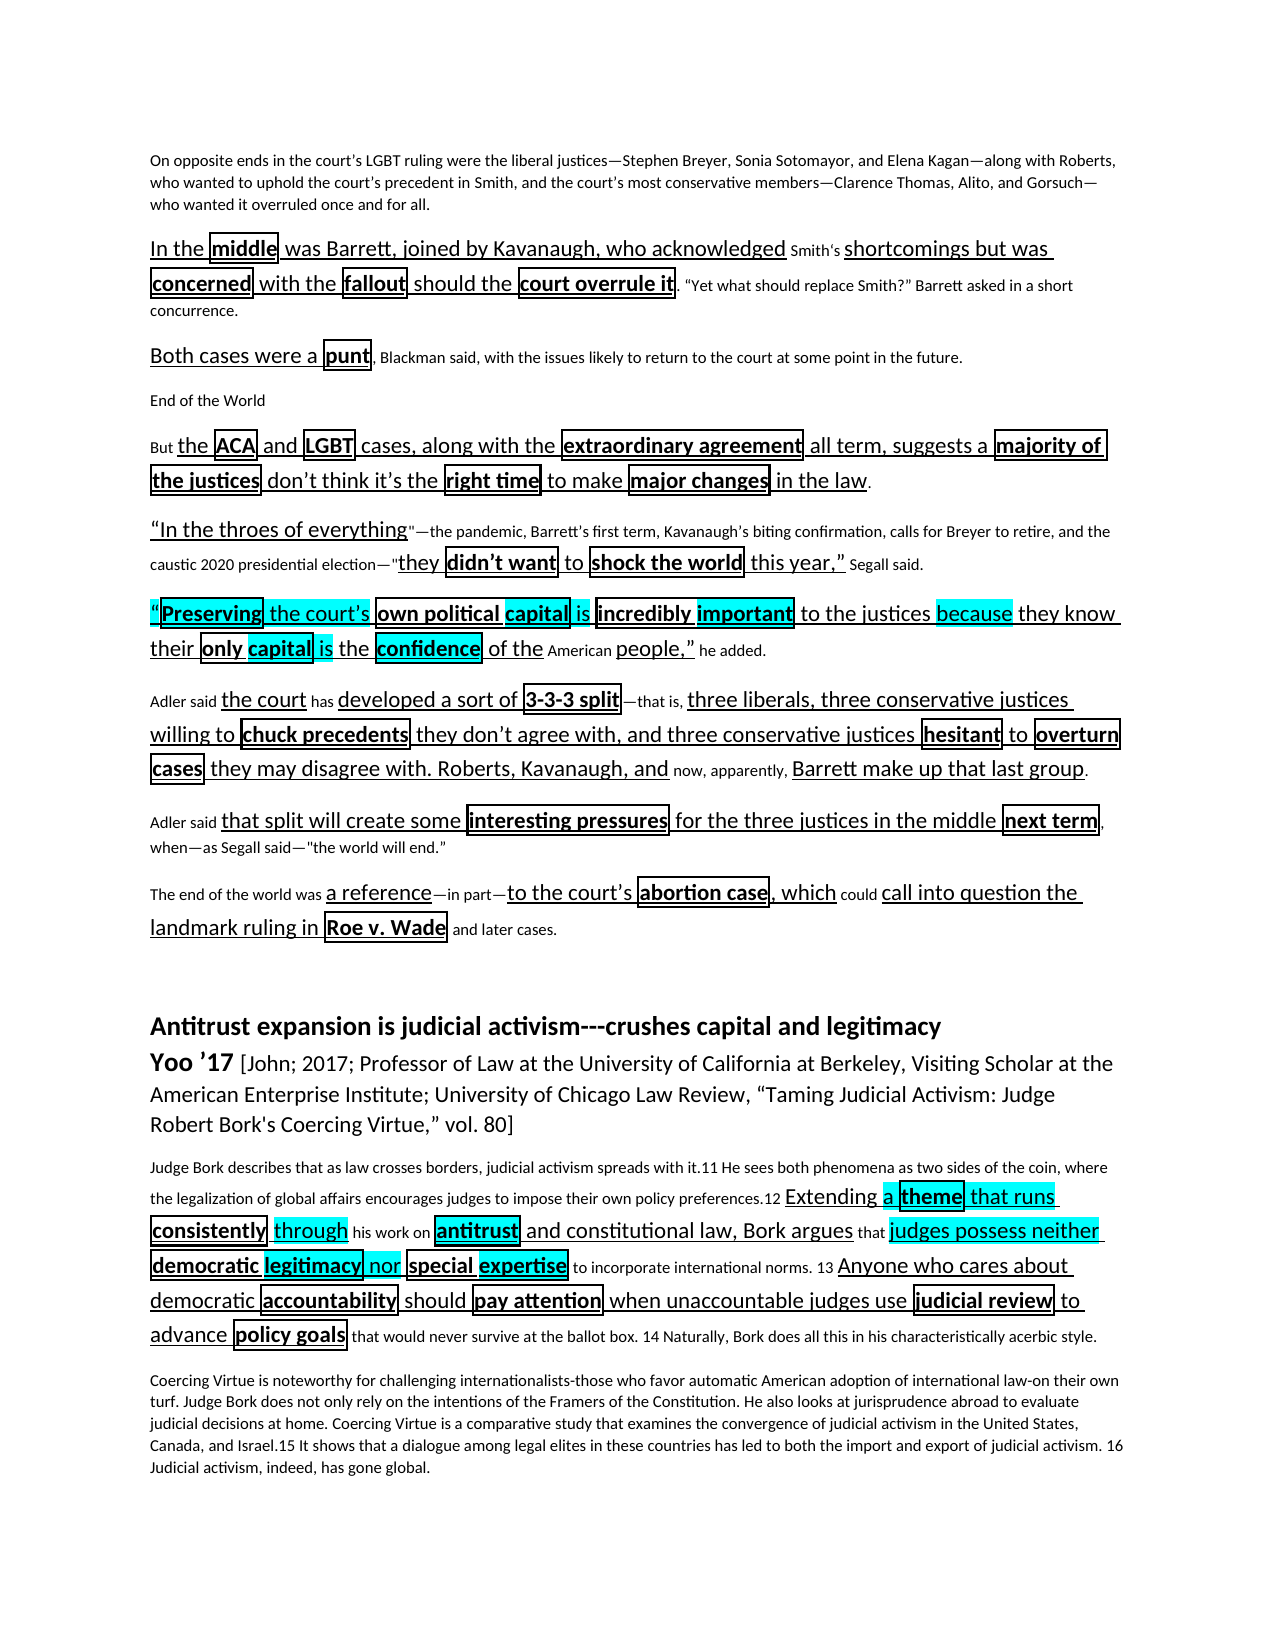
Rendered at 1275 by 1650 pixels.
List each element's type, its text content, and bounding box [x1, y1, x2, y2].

text Coercing Virtue is noteworthy for challenging internationalists-those who favor automatic American adoption of international law-on their own turf. Judge Bork does not only rely on the intentions of the Framers of the Constitution. He also looks at jurisprudence abroad to evaluate judicial decisions at home. Coercing Virtue is a comparative study that examines the convergence of judicial activism in the United States, Canada, and Israel.15 It shows that a dialogue among legal elites in these countries has led to both the import and export of judicial activism. 16 Judicial activism, indeed, has gone global. [150, 1370, 1125, 1478]
text But the ACA and LGBT cases, along with the extraordinary agreement all term, suggests a majority of the justices don’t think it’s the right time to make major changes in the law. [150, 429, 1125, 496]
text Yoo ’17 [John; 2017; Professor of Law at the University of California at Berkeley, Visiting Scholar at the American Enterprise Institute; University of Chicago Law Review, “Taming Judicial Activism: Judge Robert Bork's Coercing Virtue,” vol. 80] [150, 1045, 1125, 1138]
text In the middle was Barrett, joined by Kavanaugh, who acknowledged Smith‘s shortcomings but was concerned with the fallout should the court overrule it. “Yet what should replace Smith?” Barrett asked in a short concurrence. [150, 232, 1125, 321]
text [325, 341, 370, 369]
text The end of the world was a reference—in part—to the court’s abortion case, which could call into question the landmark ruling in Roe v. Wade and later cases. [150, 876, 1125, 943]
text Adler said the court has developed a sort of 3-3-3 split—that is, three liberals, three conservative justices willing to chuck precedents they don’t agree with, and three conservative justices hesitant to overturn cases they may disagree with. Roberts, Kavanaugh, and now, apparently, Barrett make up that last group. [150, 683, 1125, 785]
text On opposite ends in the court’s LGBT ruling were the liberal justices—Stephen Breyer, Sonia Sotomayor, and Elena Kagan—along with Roberts, who wanted to uphold the court’s precedent in Smith, and the court’s most conservative members—Clarence Thomas, Alito, and Gorsuch—who wanted it overruled once and for all. [150, 150, 1125, 214]
text “Preserving the court’s own political capital is incredibly important to the justices because they know their only capital is the confidence of the American people,” he added. [150, 597, 1125, 664]
subtitle Antitrust expansion is judicial activism---crushes capital and legitimacy [150, 1009, 1125, 1042]
text End of the World [150, 391, 1125, 411]
text Judge Bork describes that as law crosses borders, judicial activism spreads with it.11 He sees both phenomena as two sides of the coin, where the legalization of global affairs encourages judges to impose their own policy preferences.12 Extending a theme that runs consistently through his work on antitrust and constitutional law, Bork argues that judges possess neither democratic legitimacy nor special expertise to incorporate international norms. 13 Anyone who cares about democratic accountability should pay attention when unaccountable judges use judicial review to advance policy goals that would never survive at the ballot box. 14 Naturally, Bork does all this in his characteristically acerbic style. [150, 1157, 1125, 1351]
text Adler said that split will create some interesting pressures for the three justices in the middle next term, when—as Segall said—"the world will end.” [150, 804, 1125, 858]
text “In the throes of everything"—the pandemic, Barrett’s first term, Kavanaugh’s biting confirmation, calls for Breyer to retire, and the caustic 2020 presidential election—"they didn’t want to shock the world this year,” Segall said. [150, 515, 1125, 578]
text Both cases were a punt, Blackman said, with the issues likely to return to the court at some point in the future. [372, 339, 1125, 371]
